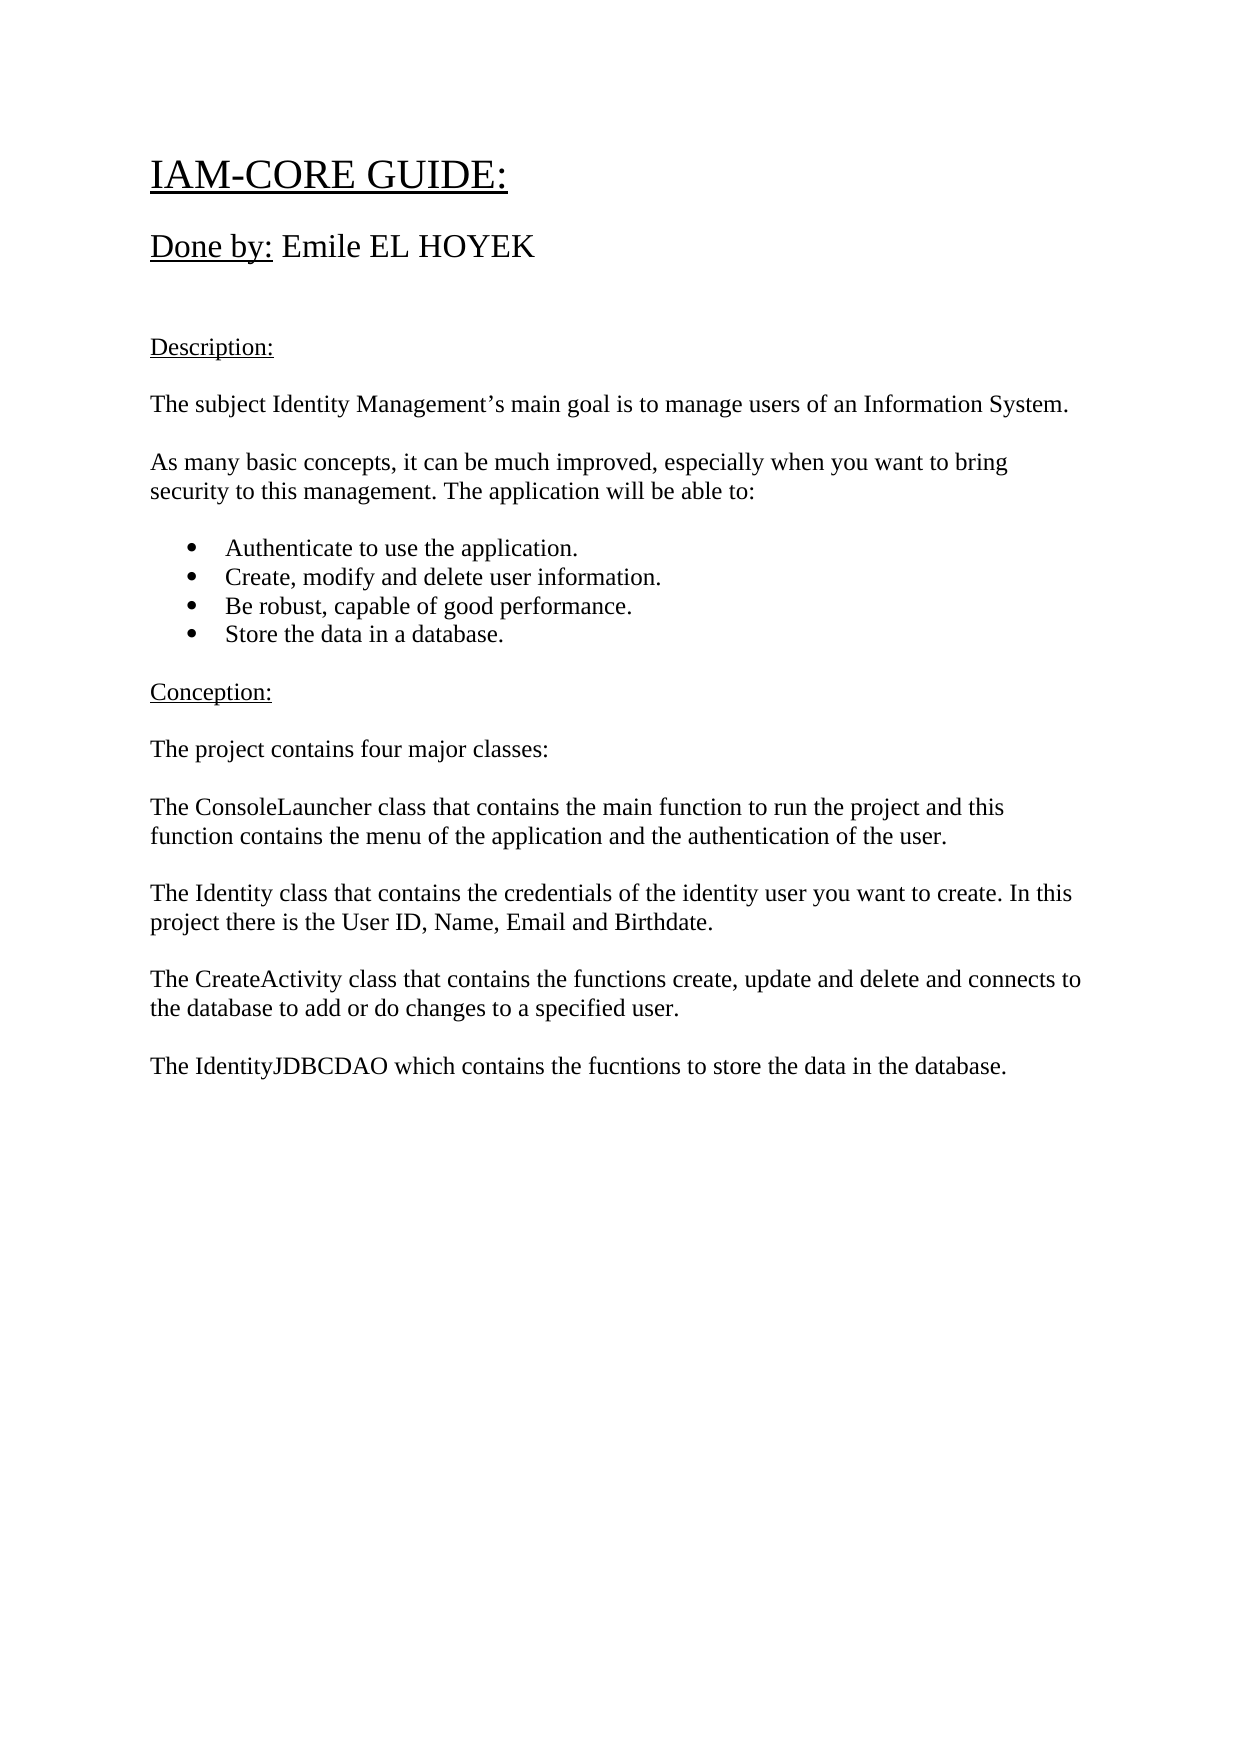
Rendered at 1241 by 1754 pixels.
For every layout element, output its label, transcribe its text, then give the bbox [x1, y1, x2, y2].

text Conception: [150, 677, 1090, 706]
text The subject Identity Management’s main goal is to manage users of an Information System. [150, 389, 1090, 418]
text As many basic concepts, it can be much improved, especially when you want to bring security to this management. The application will be able to: [150, 447, 1090, 504]
text Done by: Emile EL HOYEK [150, 227, 1090, 265]
text The ConsoleLauncher class that contains the main function to run the project and this function contains the menu of the application and the authentication of the user. [150, 792, 1090, 849]
list Create, modify and delete user information. [187, 562, 1090, 591]
text IAM-CORE GUIDE: [150, 150, 1090, 198]
text The project contains four major classes: [150, 734, 1090, 763]
list Authenticate to use the application. [187, 533, 1090, 562]
list Store the data in a database. [187, 619, 1090, 648]
text The Identity class that contains the credentials of the identity user you want to create. In this project there is the User ID, Name, Email and Birthdate. [150, 878, 1090, 936]
text Description: [150, 332, 1090, 361]
list Be robust, capable of good performance. [187, 591, 1090, 619]
text The CreateActivity class that contains the functions create, update and delete and connects to the database to add or do changes to a specified user. [150, 964, 1090, 1022]
text The IdentityJDBCDAO which contains the fucntions to store the data in the database. [150, 1051, 1090, 1079]
